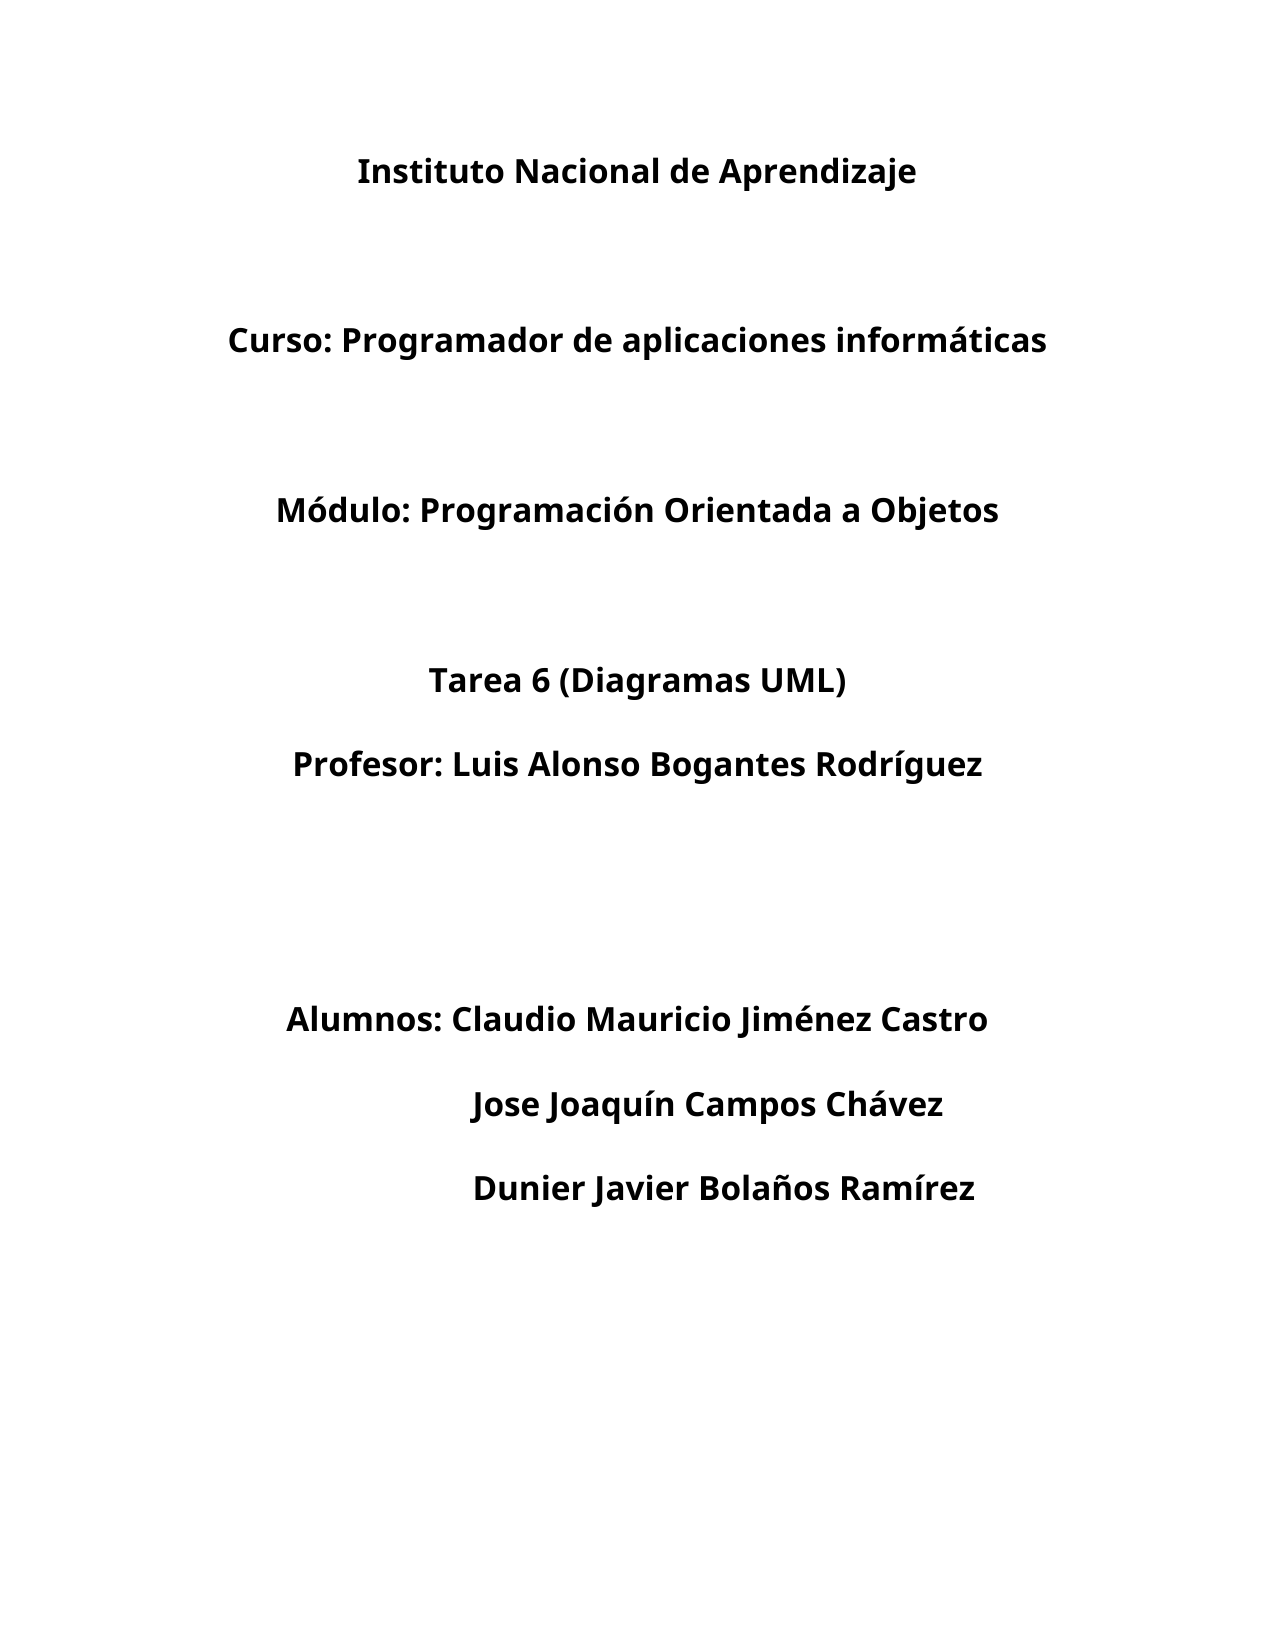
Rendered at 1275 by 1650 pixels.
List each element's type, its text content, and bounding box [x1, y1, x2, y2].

text Curso: Programador de aplicaciones informáticas [177, 317, 1098, 363]
text Dunier Javier Bolaños Ramírez [398, 1165, 1098, 1211]
text Alumnos: Claudio Mauricio Jiménez Castro [177, 996, 1098, 1041]
text Jose Joaquín Campos Chávez [177, 1080, 1098, 1126]
text Instituto Nacional de Aprendizaje [177, 148, 1098, 193]
text Tarea 6 (Diagramas UML) [177, 656, 1098, 702]
text Profesor: Luis Alonso Bogantes Rodríguez [177, 741, 1098, 787]
text Módulo: Programación Orientada a Objetos [177, 487, 1098, 532]
